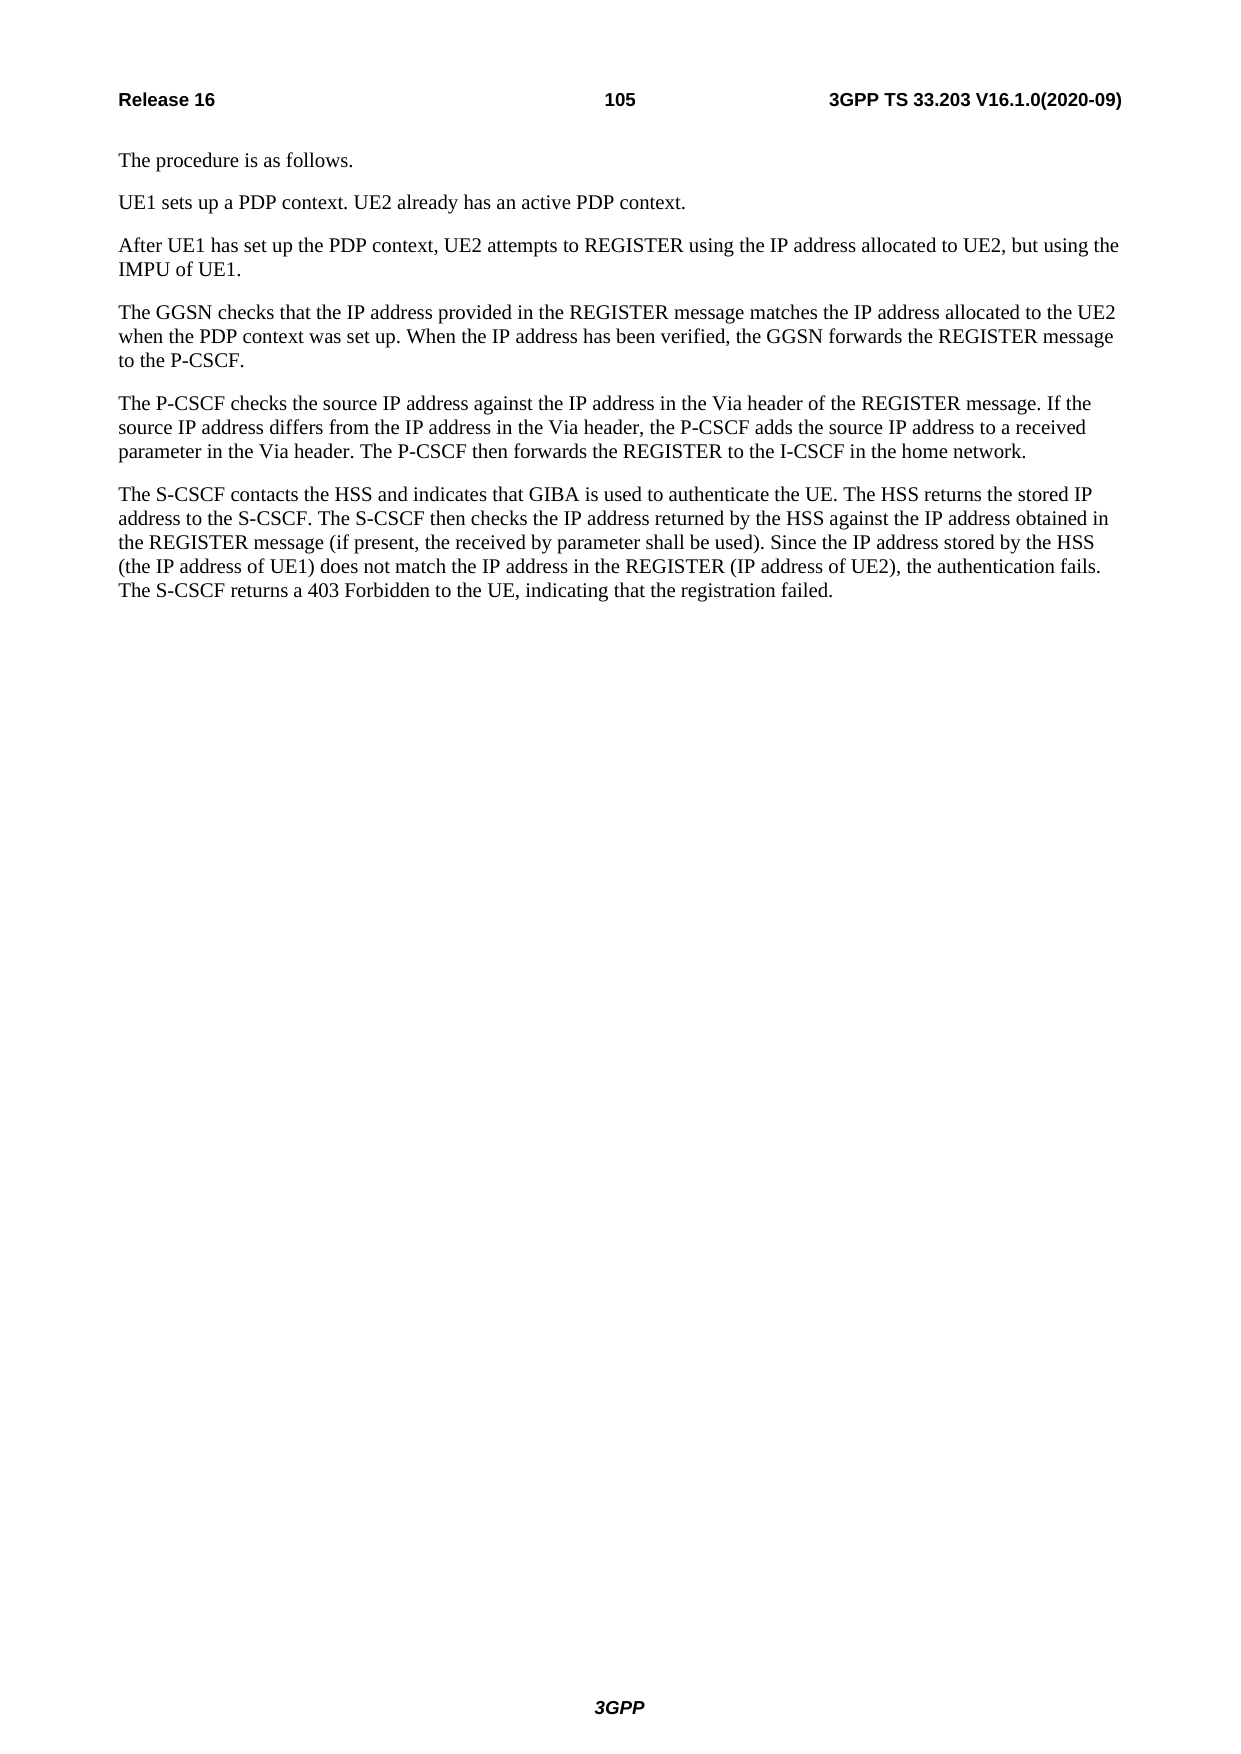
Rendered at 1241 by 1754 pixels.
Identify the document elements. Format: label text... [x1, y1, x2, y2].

text After UE1 has set up the PDP context, UE2 attempts to REGISTER using the IP address allocated to UE2, but using the IMPU of UE1. [118, 233, 1122, 281]
text The S-CSCF contacts the HSS and indicates that GIBA is used to authenticate the UE. The HSS returns the stored IP address to the S-CSCF. The S-CSCF then checks the IP address returned by the HSS against the IP address obtained in the REGISTER message (if present, the received by parameter shall be used). Since the IP address stored by the HSS (the IP address of UE1) does not match the IP address in the REGISTER (IP address of UE2), the authentication fails. The S-CSCF returns a 403 Forbidden to the UE, indicating that the registration failed. [118, 482, 1122, 602]
text The procedure is as follows. [118, 147, 1122, 172]
text The GGSN checks that the IP address provided in the REGISTER message matches the IP address allocated to the UE2 when the PDP context was set up. When the IP address has been verified, the GGSN forwards the REGISTER message to the P-CSCF. [118, 300, 1122, 372]
text The P-CSCF checks the source IP address against the IP address in the Via header of the REGISTER message. If the source IP address differs from the IP address in the Via header, the P-CSCF adds the source IP address to a received parameter in the Via header. The P-CSCF then forwards the REGISTER to the I-CSCF in the home network. [118, 391, 1122, 463]
text UE1 sets up a PDP context. UE2 already has an active PDP context. [118, 190, 1122, 214]
